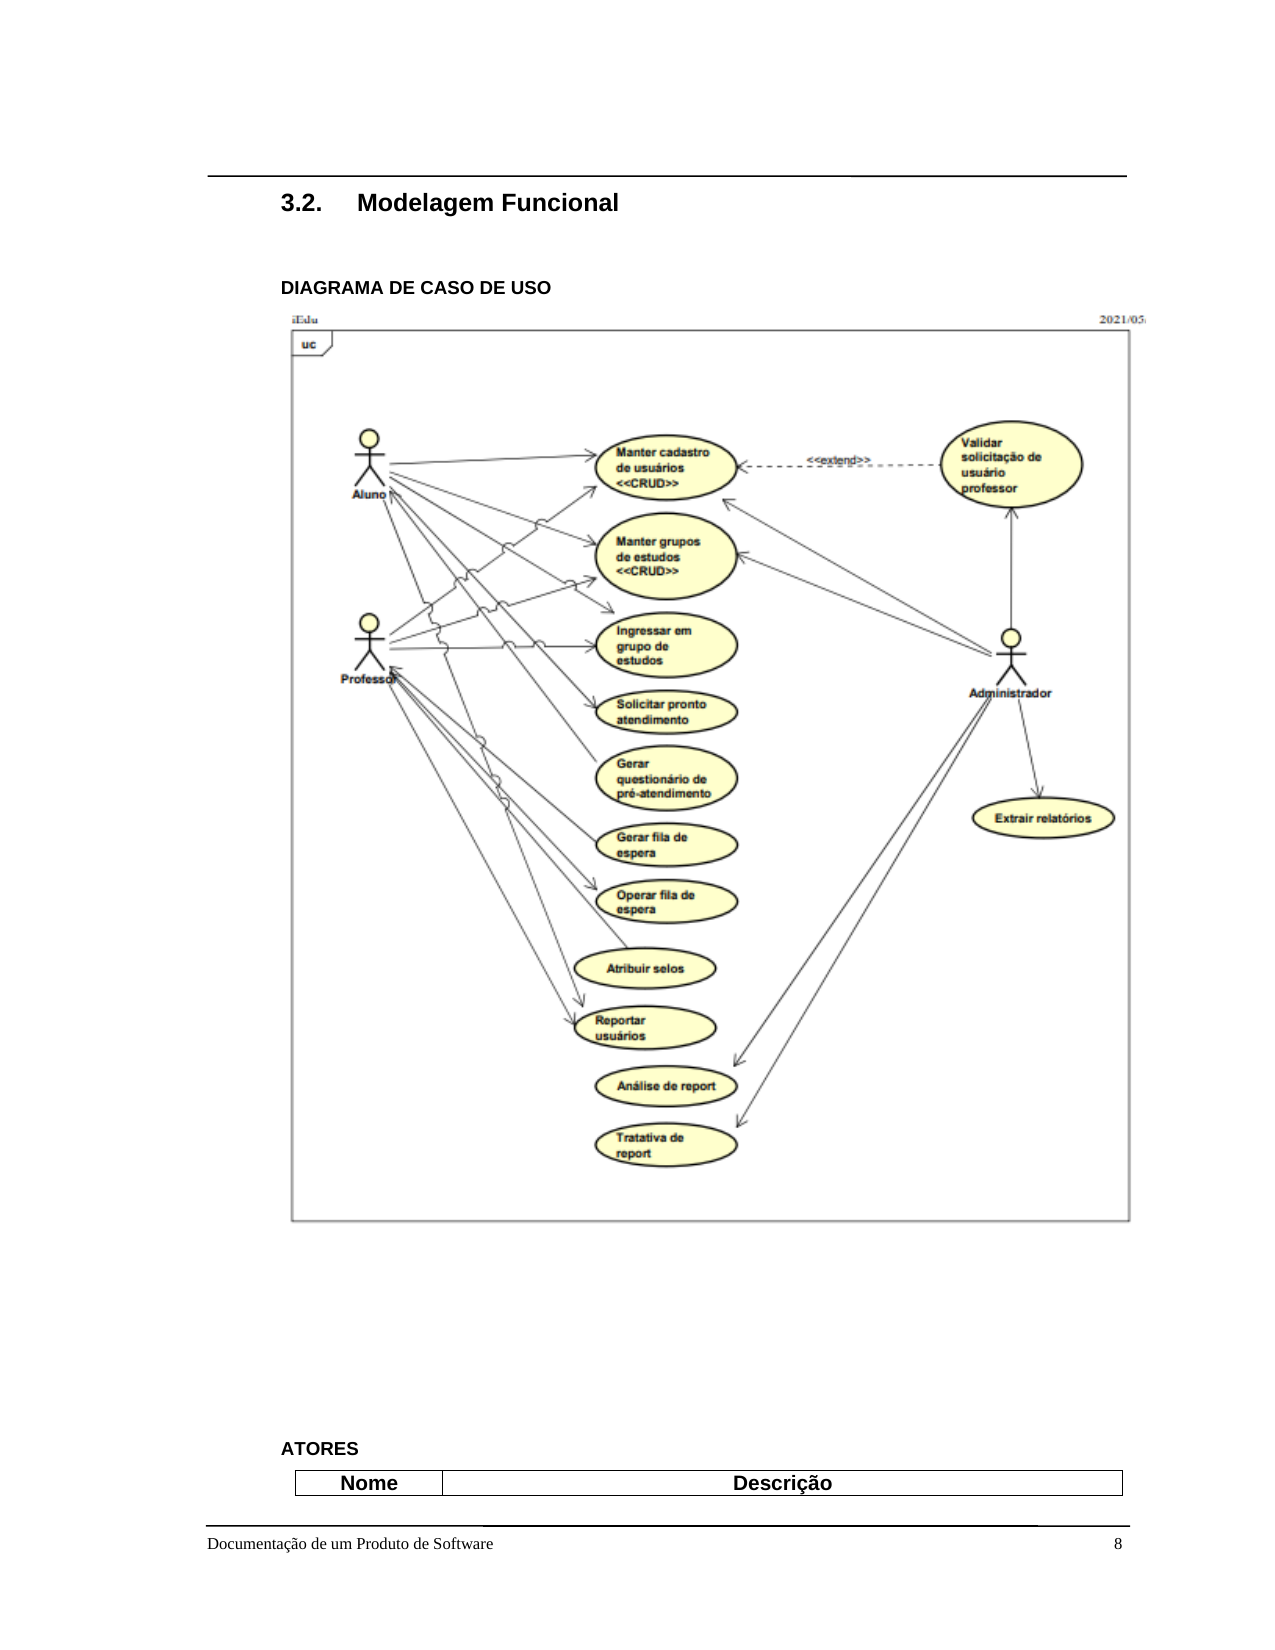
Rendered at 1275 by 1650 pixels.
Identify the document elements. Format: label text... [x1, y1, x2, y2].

text DIAGRAMA DE CASO DE USO [281, 277, 1127, 298]
table_header [296, 1471, 442, 1495]
text ATORES [281, 1438, 1127, 1459]
table_header Descrição [443, 1471, 1122, 1495]
list Modelagem Funcional [281, 177, 1127, 217]
picture [280, 308, 1147, 1236]
